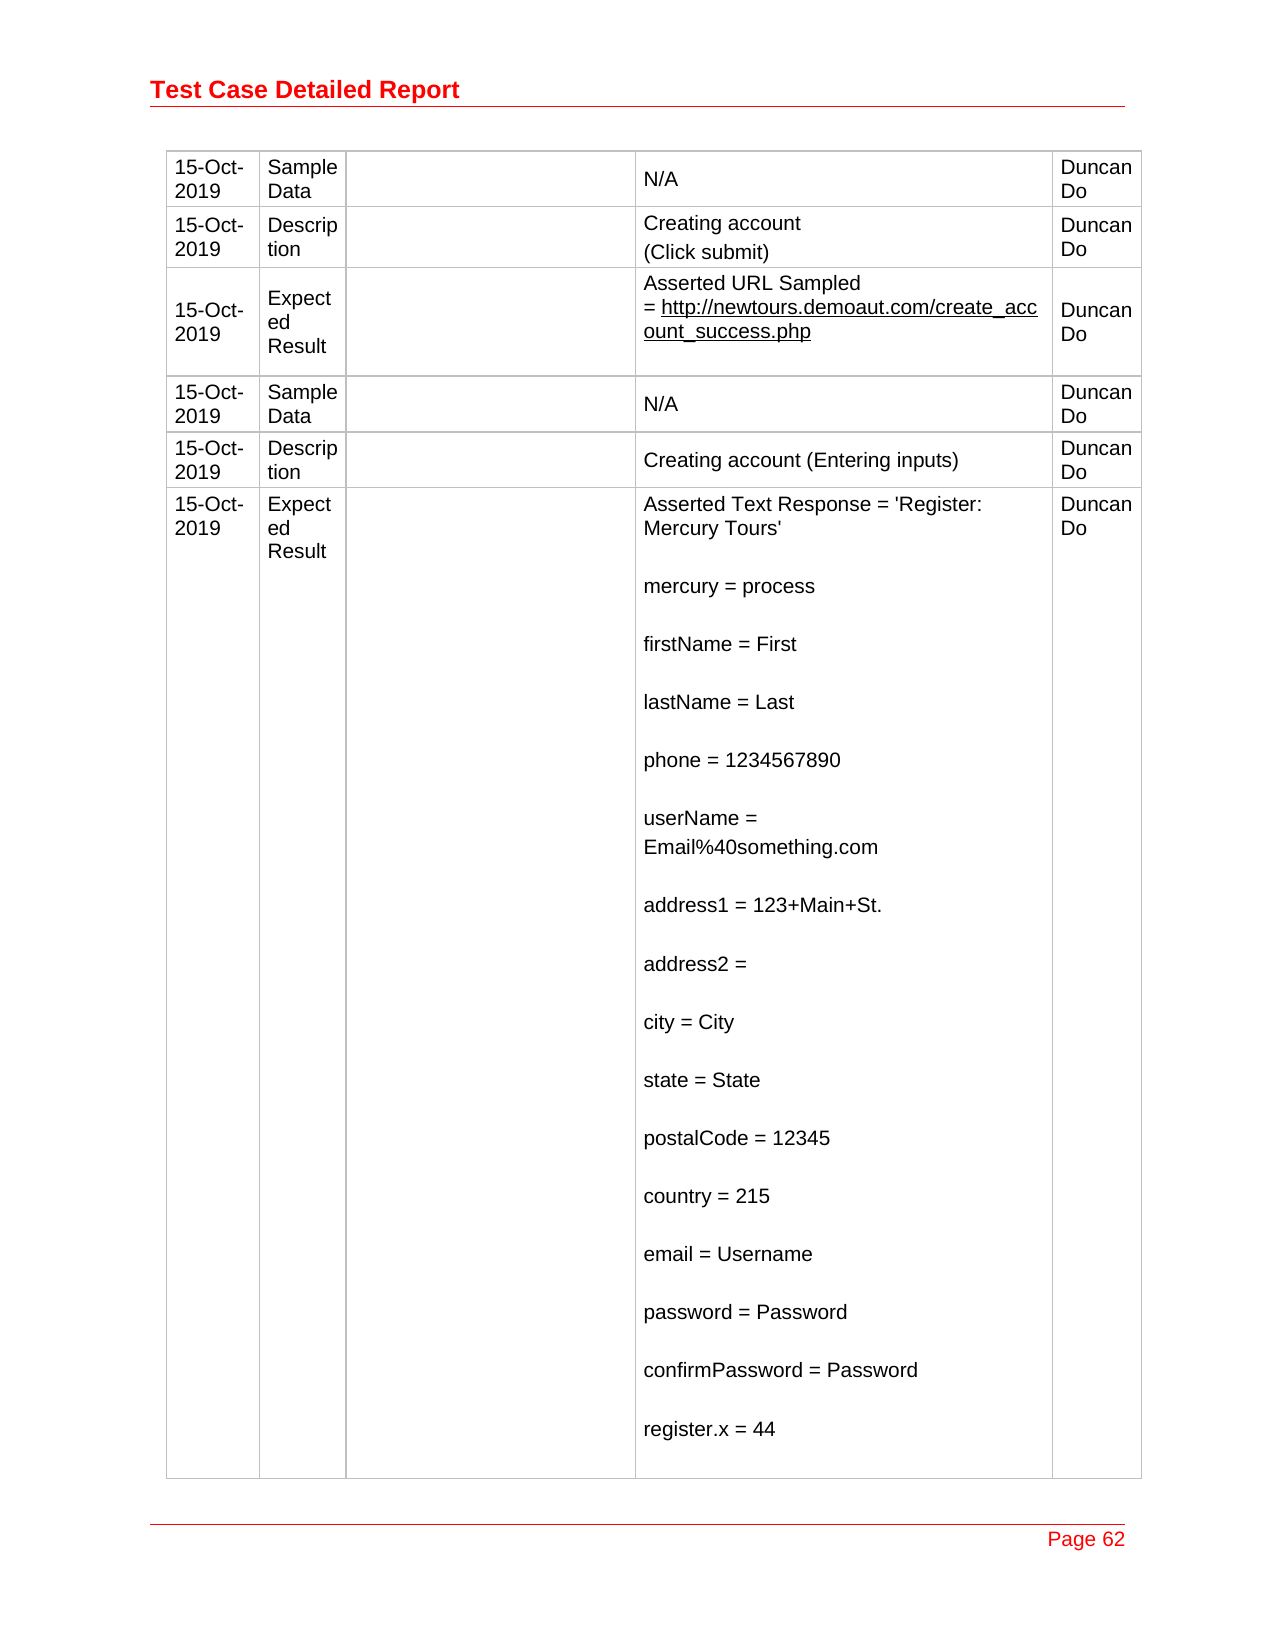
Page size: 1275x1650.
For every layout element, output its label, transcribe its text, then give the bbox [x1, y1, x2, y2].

table_cell Description [260, 433, 345, 487]
table_cell Description [260, 207, 345, 267]
table_cell Sample Data [260, 377, 345, 431]
table_cell Expected Result [260, 268, 345, 375]
table_cell Creating account (Entering inputs) [636, 433, 1052, 487]
table_cell Expected Result [260, 488, 345, 1478]
table_cell Creating account (Click submit) [636, 207, 1052, 267]
table_cell Duncan Do [1053, 152, 1141, 206]
table_cell Duncan Do [1053, 488, 1141, 1478]
table_cell [347, 152, 635, 206]
table_cell [347, 488, 635, 1478]
table_cell Duncan Do [1053, 377, 1141, 431]
table_cell 15-Oct-2019 [167, 433, 259, 487]
table_cell N/A [636, 152, 1052, 206]
table_cell Asserted URL Sampled = http://newtours.demoaut.com/create_account_success.php [636, 268, 1052, 375]
table_cell [347, 268, 635, 375]
table_cell 15-Oct-2019 [167, 377, 259, 431]
table_cell [347, 207, 635, 267]
table_cell Sample Data [260, 152, 345, 206]
table_cell Duncan Do [1053, 433, 1141, 487]
table_cell Duncan Do [1053, 268, 1141, 375]
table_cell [636, 488, 1052, 1478]
table_cell 15-Oct-2019 [167, 268, 259, 375]
table_cell N/A [636, 377, 1052, 431]
table_cell 15-Oct-2019 [167, 207, 259, 267]
table_cell [347, 377, 635, 431]
table_cell [347, 433, 635, 487]
table_cell Duncan Do [1053, 207, 1141, 267]
table_cell 15-Oct-2019 [167, 152, 259, 206]
table_cell 15-Oct-2019 [167, 488, 259, 1478]
